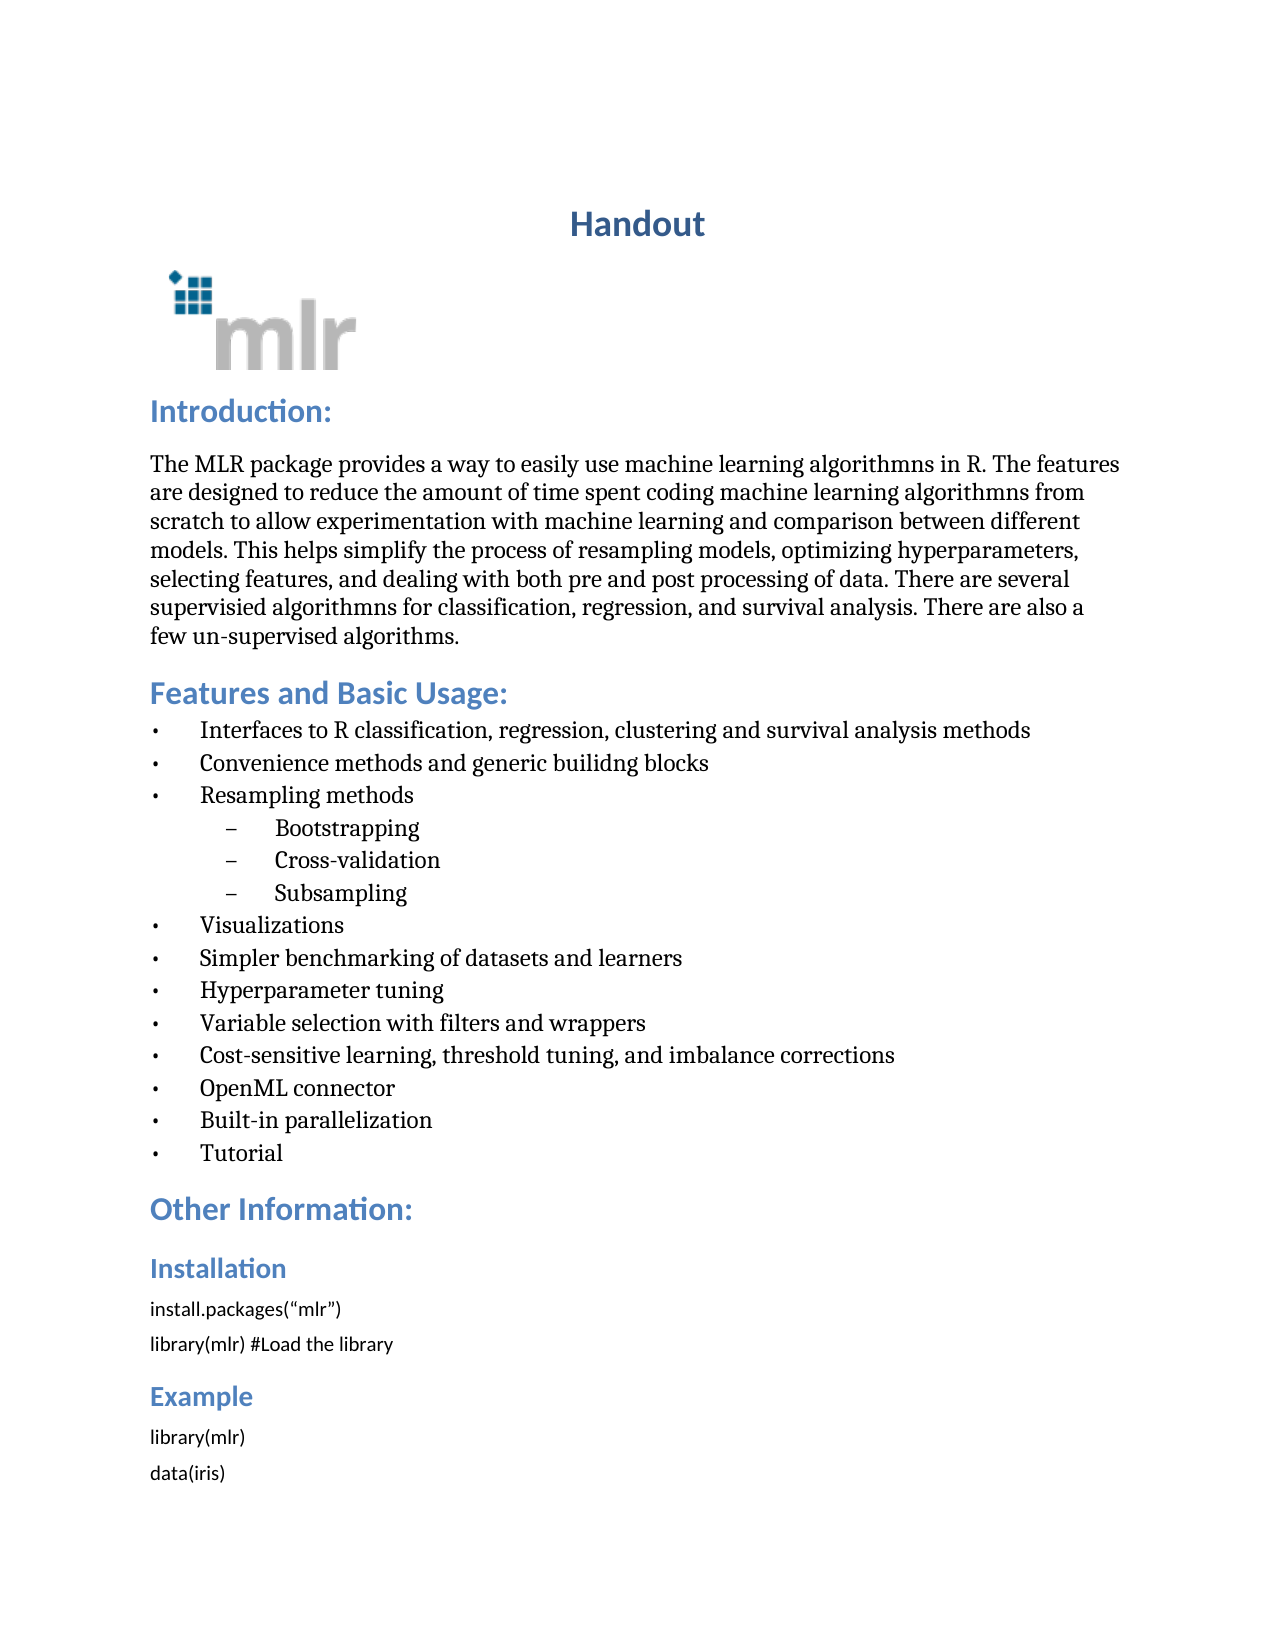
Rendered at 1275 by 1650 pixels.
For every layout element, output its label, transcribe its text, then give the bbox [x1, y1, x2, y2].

list Interfaces to R classification, regression, clustering and survival analysis methods [150, 716, 1125, 745]
subtitle Example [150, 1378, 1125, 1413]
subtitle Installation [150, 1250, 1125, 1285]
list Hyperparameter tuning [150, 976, 1125, 1005]
title Handout [150, 200, 1125, 246]
list Built-in parallelization [150, 1106, 1125, 1135]
text The MLR package provides a way to easily use machine learning algorithmns in R. The features are designed to reduce the amount of time spent coding machine learning algorithmns from scratch to allow experimentation with machine learning and comparison between different models. This helps simplify the process of resampling models, optimizing hyperparameters, selecting features, and dealing with both pre and post processing of data. There are several supervisied algorithmns for classification, regression, and survival analysis. There are also a few un-supervised algorithms. [150, 449, 1125, 651]
list Convenience methods and generic builidng blocks [150, 749, 1125, 777]
text library(mlr) [150, 1424, 1125, 1449]
list Resampling methods [150, 781, 1125, 810]
list Bootstrapping [225, 814, 1125, 842]
text data(iris) [150, 1460, 1125, 1485]
picture [168, 270, 357, 370]
list Variable selection with filters and wrappers [150, 1009, 1125, 1037]
list OpenML connector [150, 1074, 1125, 1102]
text library(mlr) #Load the library [150, 1332, 1125, 1357]
subtitle Features and Basic Usage: [150, 672, 1125, 712]
list Subsampling [225, 879, 1125, 907]
list Cross-validation [225, 846, 1125, 875]
subtitle Introduction: [150, 390, 1125, 431]
list Tutorial [150, 1139, 1125, 1167]
text install.packages(“mlr”) [150, 1296, 1125, 1321]
subtitle Other Information: [150, 1188, 1125, 1229]
list Simpler benchmarking of datasets and learners [150, 944, 1125, 972]
list Cost-sensitive learning, threshold tuning, and imbalance corrections [150, 1041, 1125, 1070]
list Visualizations [150, 911, 1125, 940]
